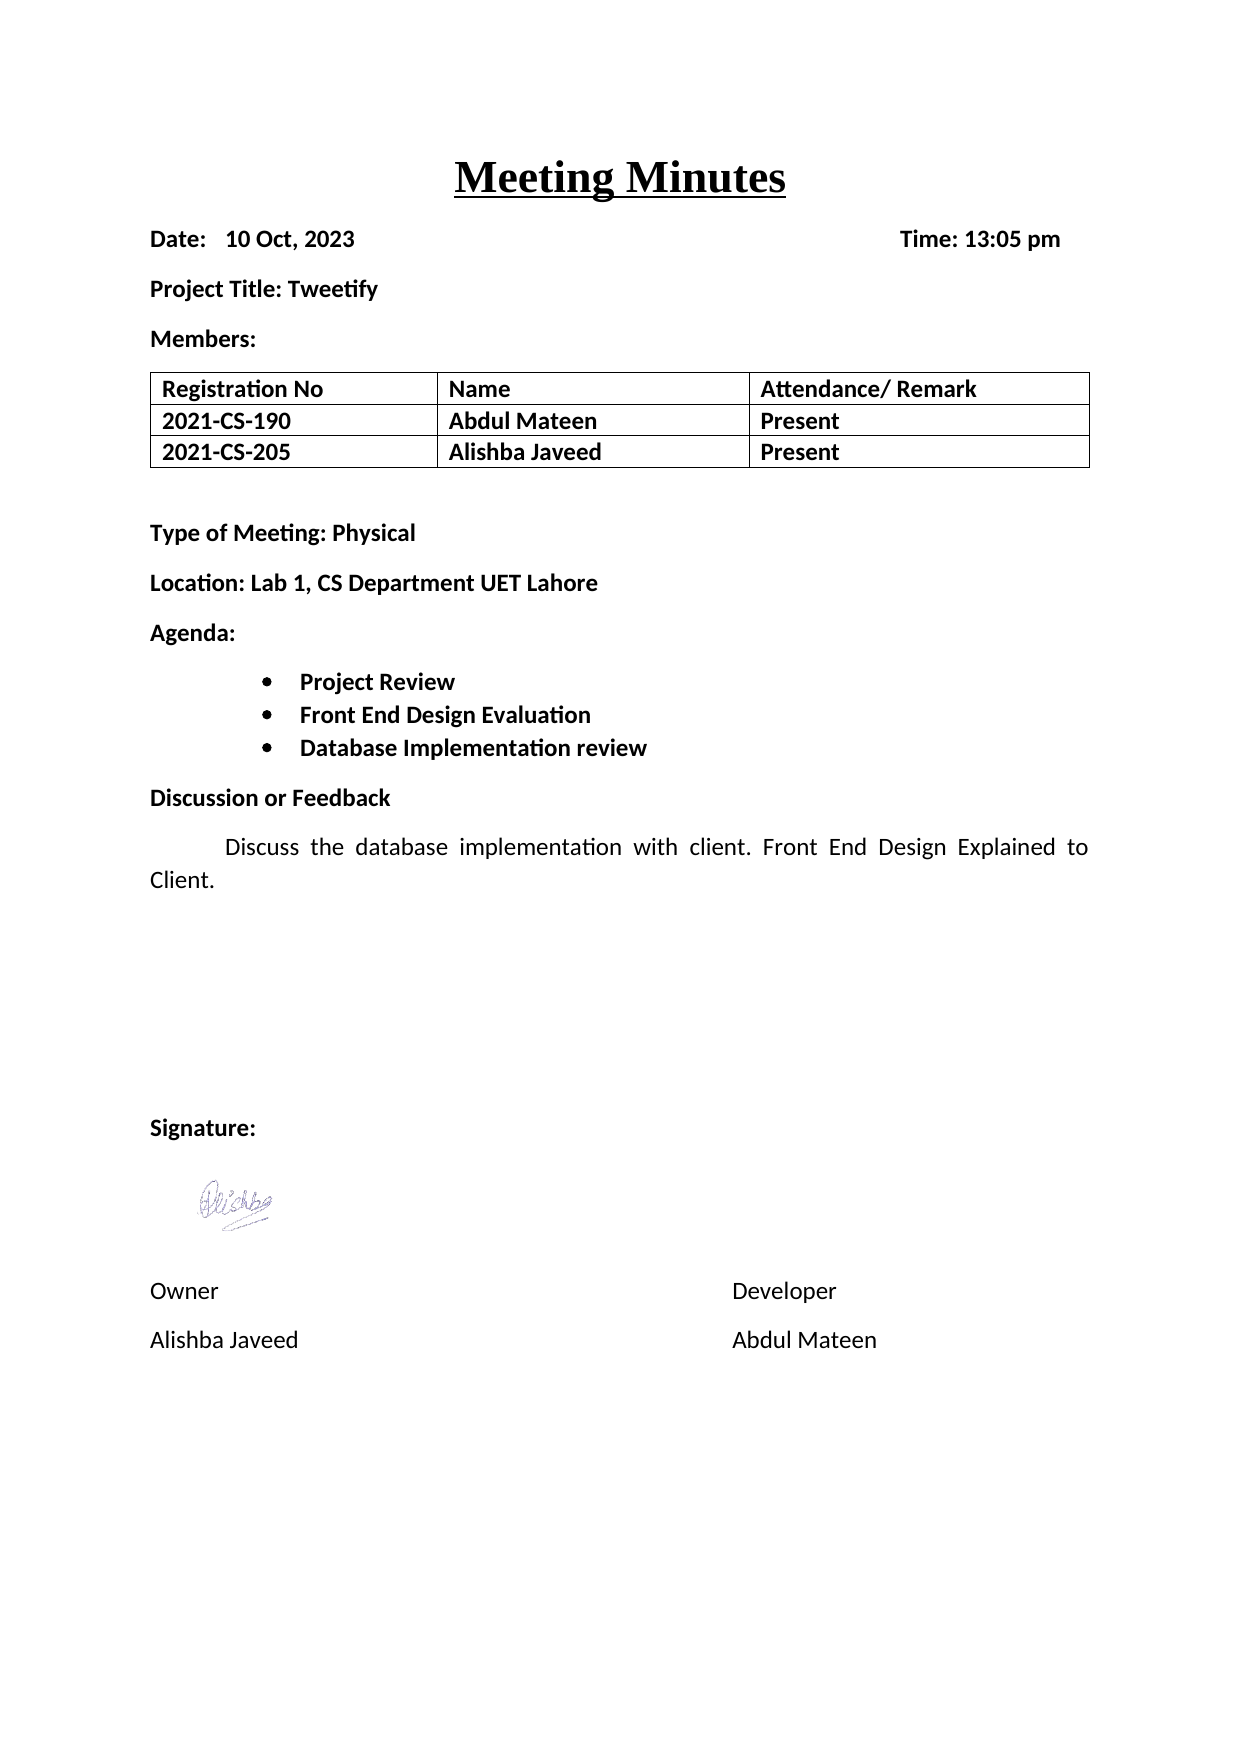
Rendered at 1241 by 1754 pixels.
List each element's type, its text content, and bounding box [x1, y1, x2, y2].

text Location: Lab 1, CS Department UET Lahore [150, 567, 1090, 598]
table_cell 2021-CS-205 [151, 436, 437, 467]
text Agenda: [150, 617, 1090, 647]
table_header Registration No [151, 373, 437, 404]
table_header Name [438, 373, 749, 404]
list Project Review [262, 666, 1090, 697]
list Front End Design Evaluation [262, 699, 1090, 730]
text Members: [150, 323, 1090, 353]
text Meeting Minutes [150, 150, 1090, 203]
text Discuss the database implementation with client. Front End Design Explained to Client. [150, 831, 1090, 895]
table_cell Abdul Mateen [438, 405, 749, 435]
text Project Title: Tweetify [150, 273, 1090, 304]
list Database Implementation review [262, 732, 1090, 763]
text Signature: [150, 1112, 1090, 1143]
table_cell Present [750, 436, 1089, 467]
table_header Attendance/ Remark [750, 373, 1089, 404]
text Developer [657, 1275, 1090, 1305]
table_cell Alishba Javeed [438, 436, 749, 467]
text Discussion or Feedback [150, 782, 1090, 812]
text Abdul Mateen [657, 1324, 1090, 1355]
text Date: 10 Oct, 2023 Time: 13:05 pm [150, 223, 1090, 254]
text Alishba Javeed [150, 1324, 583, 1355]
picture [150, 1161, 321, 1256]
text Owner [150, 1275, 583, 1305]
table_cell 2021-CS-190 [151, 405, 437, 435]
table_cell Present [750, 405, 1089, 435]
text Type of Meeting: Physical [150, 518, 1090, 548]
